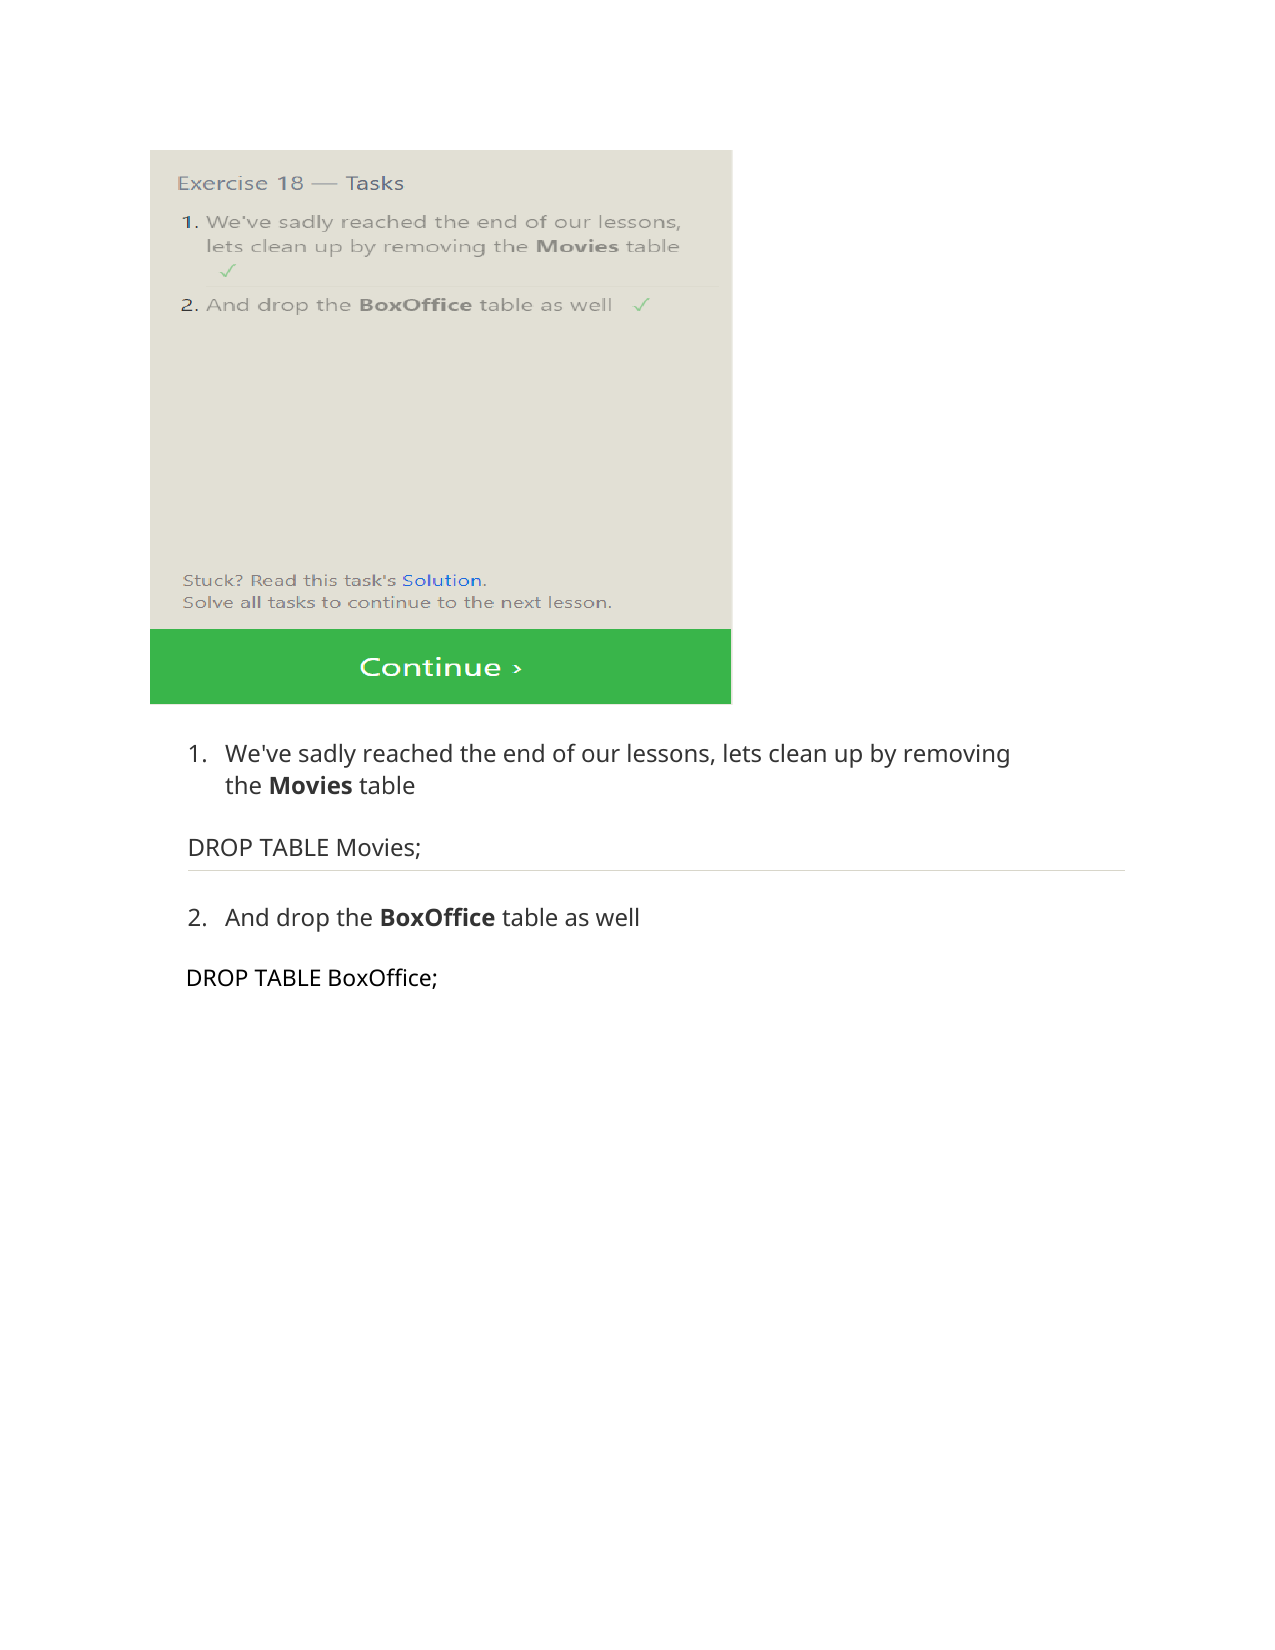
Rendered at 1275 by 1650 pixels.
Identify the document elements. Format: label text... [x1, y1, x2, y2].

text DROP TABLE Movies; [187, 831, 1125, 871]
list And drop the BoxOffice table as well [187, 900, 1125, 933]
text DROP TABLE BoxOffice; [150, 962, 1125, 993]
list We've sadly reached the end of our lessons, lets clean up by removing the Movies table [187, 736, 1125, 802]
picture [150, 150, 733, 705]
